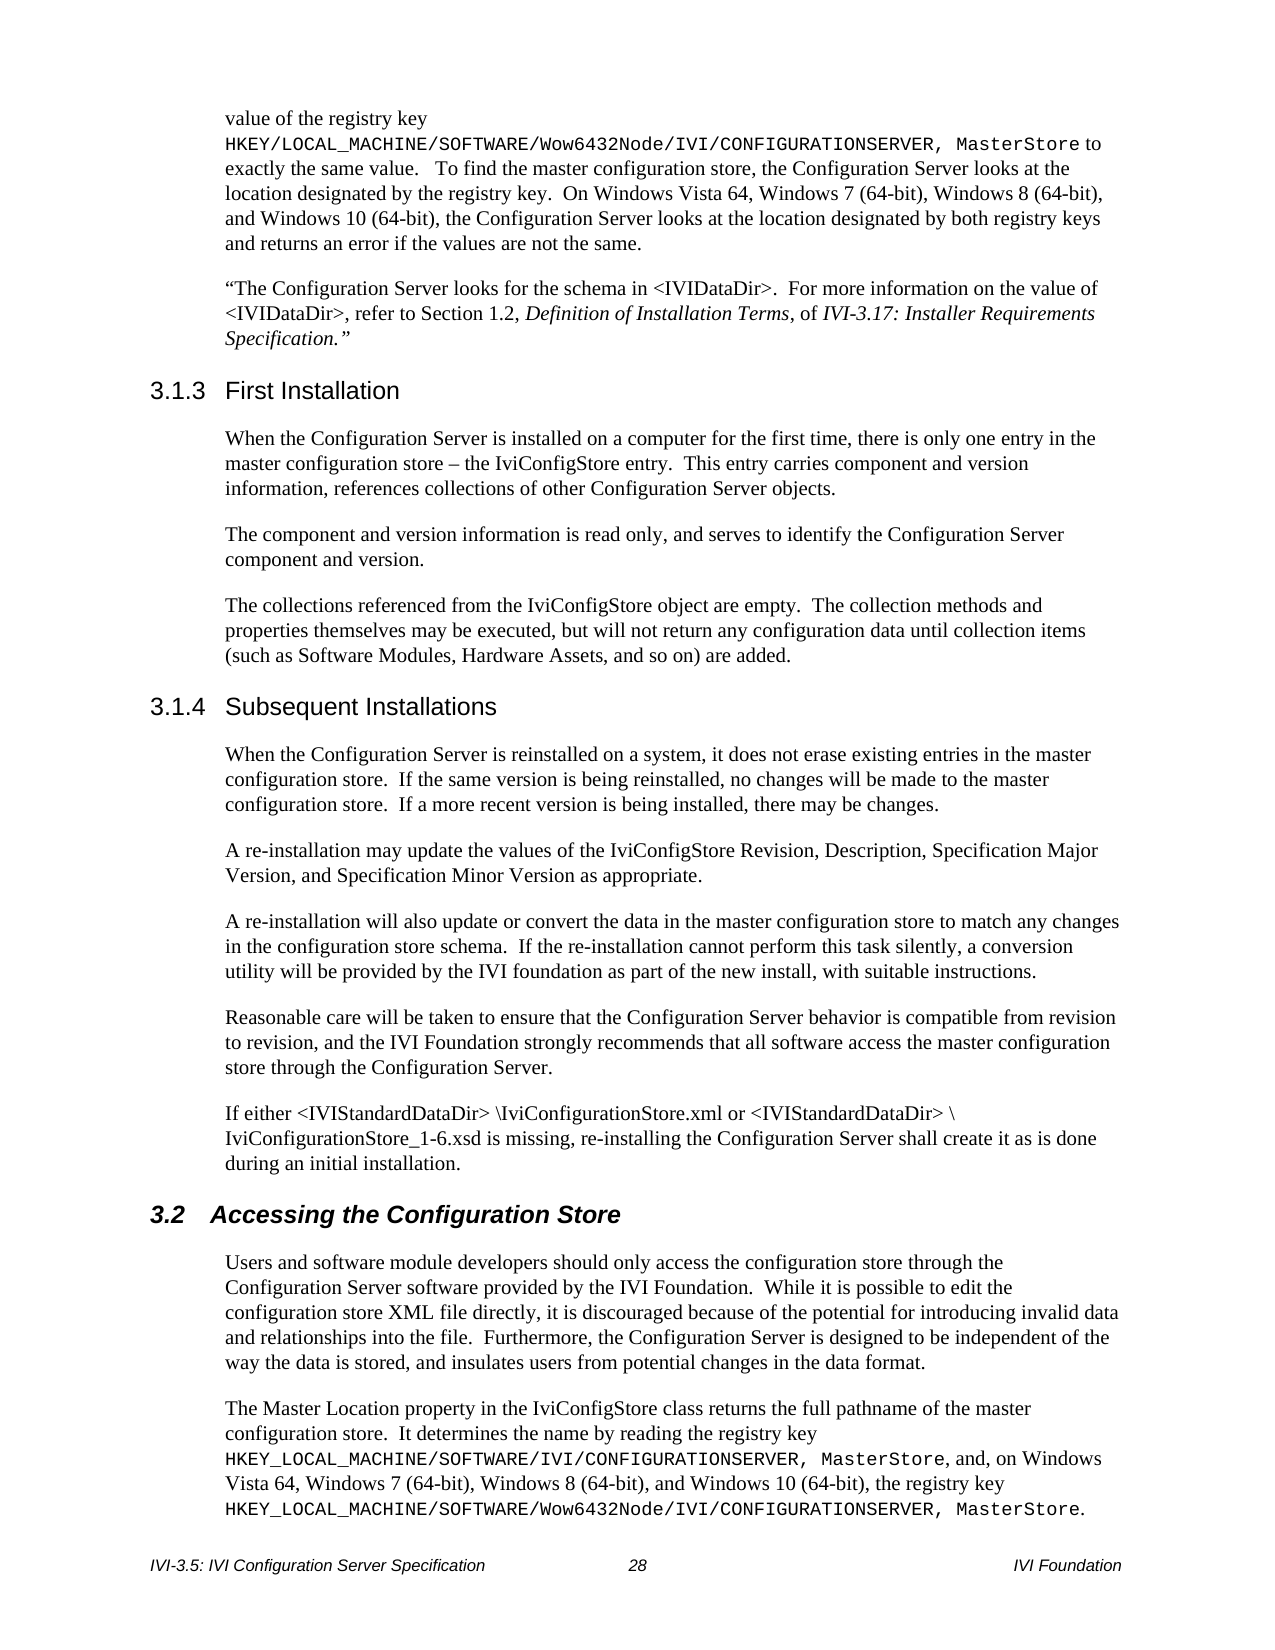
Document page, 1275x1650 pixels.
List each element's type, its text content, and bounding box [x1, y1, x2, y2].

text The component and version information is read only, and serves to identify the Configuration Server component and version. [225, 521, 1125, 571]
text Users and software module developers should only access the configuration store through the Configuration Server software provided by the IVI Foundation. While it is possible to edit the configuration store XML file directly, it is discouraged becae of the potential for introducing invalid data and relationships into the file. Furthermore, the Configuration Server is designed to be independent of the way the data is stored, and insulates ers from potential changes in the data format. [225, 1249, 1125, 1374]
text If either <IVIStandardDataDir> \IviConfigurationStore.xml or <IVIStandardDataDir> \IviConfigurationStore_1-6.xsd is missing, re-installing the Configuration Server shall create it as is done during an initial installation. [225, 1100, 1125, 1175]
text When the Configuration Server is reinstalled on a system, it does not erase existing entries in the master configuration store. If the same version is being reinstalled, no changes will be made to the master configuration store. If a more recent version is being installed, there may be changes. [225, 742, 1125, 817]
subtitle Accessing the Configuration Store [150, 1200, 1125, 1229]
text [225, 105, 1125, 255]
text A re-installation may update the values of the IviConfigStore Revision, Description, Specification Major Version, and Specification Minor Version as appropriate. [225, 837, 1125, 887]
subtitle Subsequent Installations [150, 692, 1125, 721]
text “The Configuration Server looks for the schema in <IVIDataDir>. For more information on the value of <IVIDataDir>, refer to Section 1.2, Definition of Installation Terms, of IVI-3.17: Installer Requirements Specification.” [225, 276, 1125, 351]
text When the Configuration Server is installed on a computer for the first time, there is only one entry in the master configuration store – the IviConfigStore entry. This entry carries component and version information, references collections of other Configuration Server objects. [225, 425, 1125, 500]
text Reasonable care will be taken to ensure that the Configuration Server behavior is compatible from revision to revision, and the IVI Foundation strongly recommends that all software access the master configuration store through the Configuration Server. [225, 1004, 1125, 1079]
text The collections referenced from the IviConfigStore object are empty. The collection methods and properties themselves may be executed, but will not return any configuration data until collection items (such as Software Modules, Hardware Assets, and so on) are added. [225, 592, 1125, 667]
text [225, 1395, 1125, 1520]
subtitle First Installation [150, 376, 1125, 404]
text A re-installation will also update or convert the data in the master configuration store to match any changes in the configuration store schema. If the re-installation cannot perform this task silently, a conversion utility will be provided by the IVI foundation as part of the new install, with suitable instructions. [225, 908, 1125, 983]
